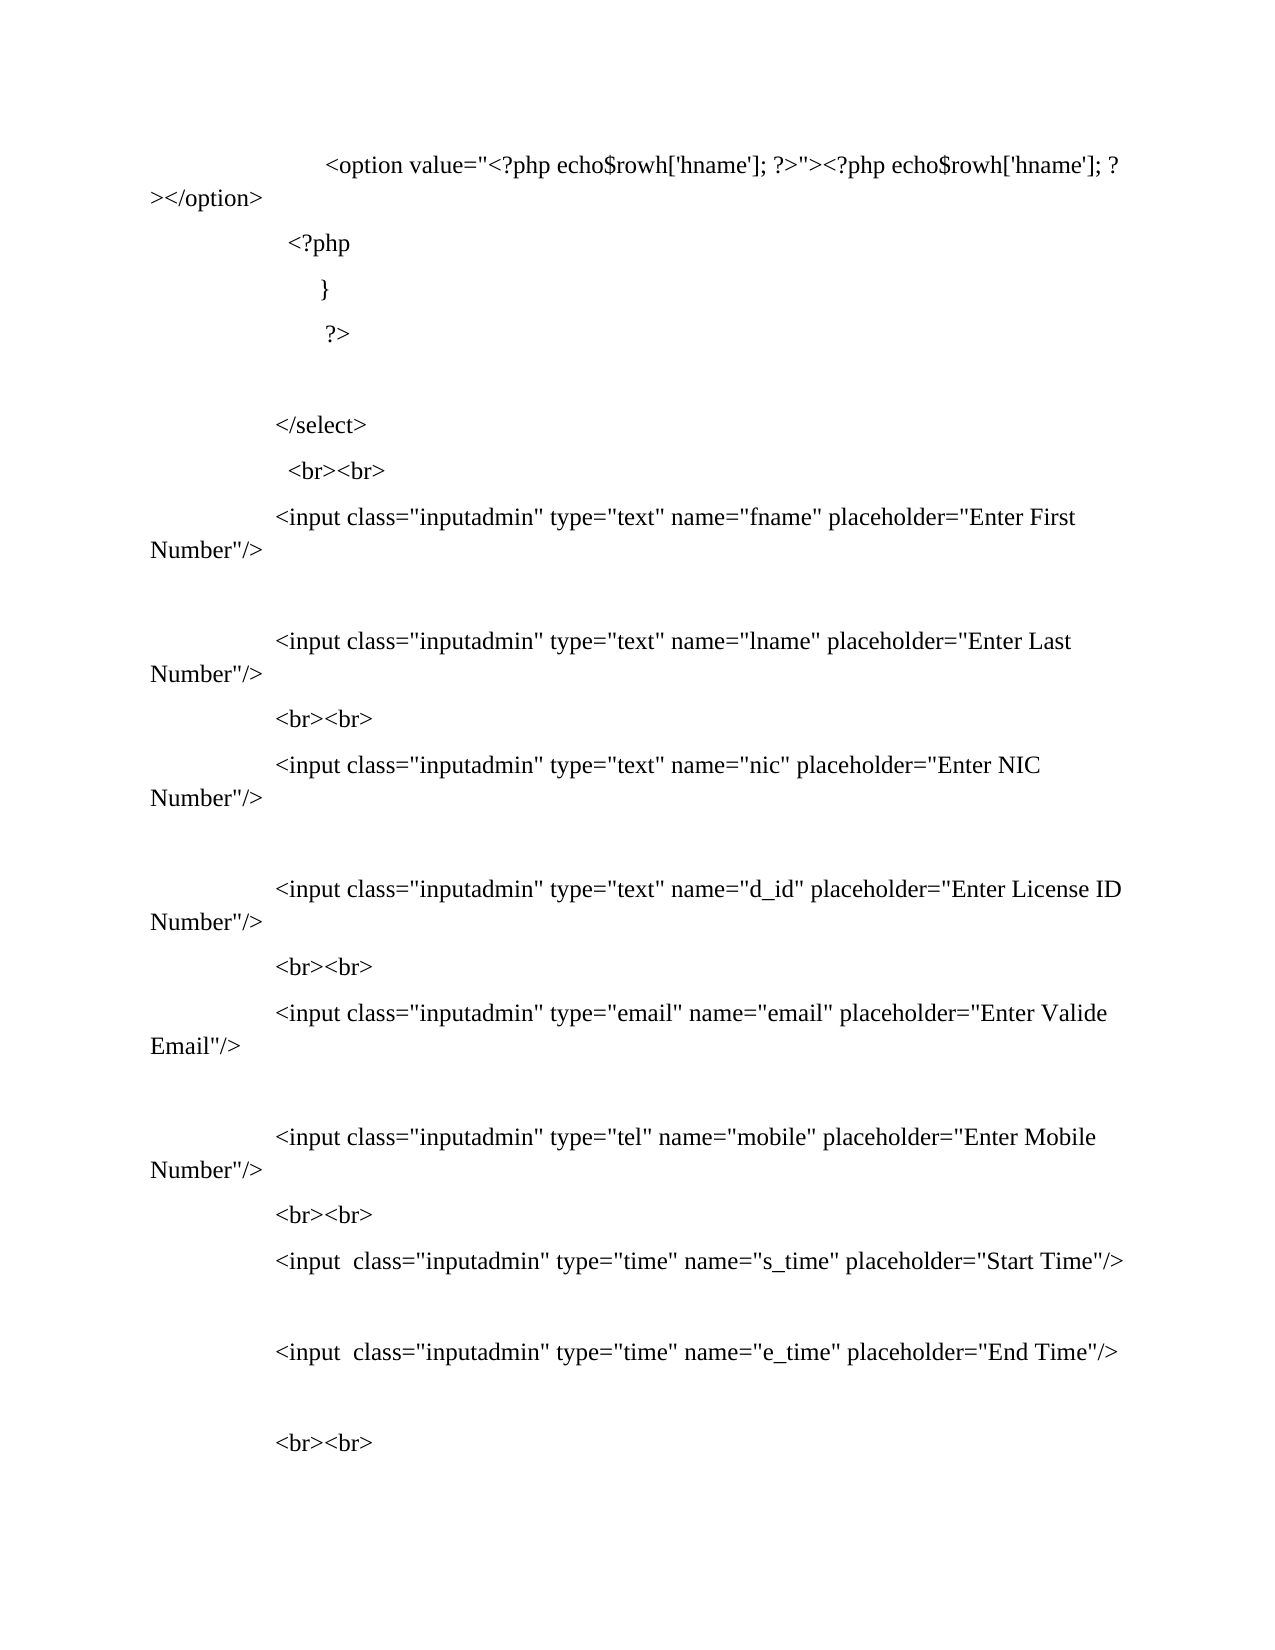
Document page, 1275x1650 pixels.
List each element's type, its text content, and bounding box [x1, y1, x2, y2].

text <br><br> [150, 952, 1125, 981]
text <?php [150, 228, 1125, 257]
text <br><br> [150, 704, 1125, 733]
text </select> [150, 411, 1125, 439]
text <input class="inputadmin" type="text" name="fname" placeholder="Enter First Number"/> [150, 502, 1125, 563]
text } [150, 274, 1125, 303]
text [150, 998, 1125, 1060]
text <input class="inputadmin" type="text" name="nic" placeholder="Enter NIC Number"/> [150, 750, 1125, 812]
text <input class="inputadmin" type="text" name="d_id" placeholder="Enter License ID Number"/> [150, 874, 1125, 936]
text <option value="<?php echo$rowh['hname']; ?>"><?php echo$rowh['hname']; ?></option> [150, 150, 1125, 212]
text ?> [150, 319, 1125, 348]
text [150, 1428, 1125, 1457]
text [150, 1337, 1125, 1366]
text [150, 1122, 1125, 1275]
text <input class="inputadmin" type="text" name="lname" placeholder="Enter Last Number"/> [150, 626, 1125, 687]
text <br><br> [150, 456, 1125, 485]
